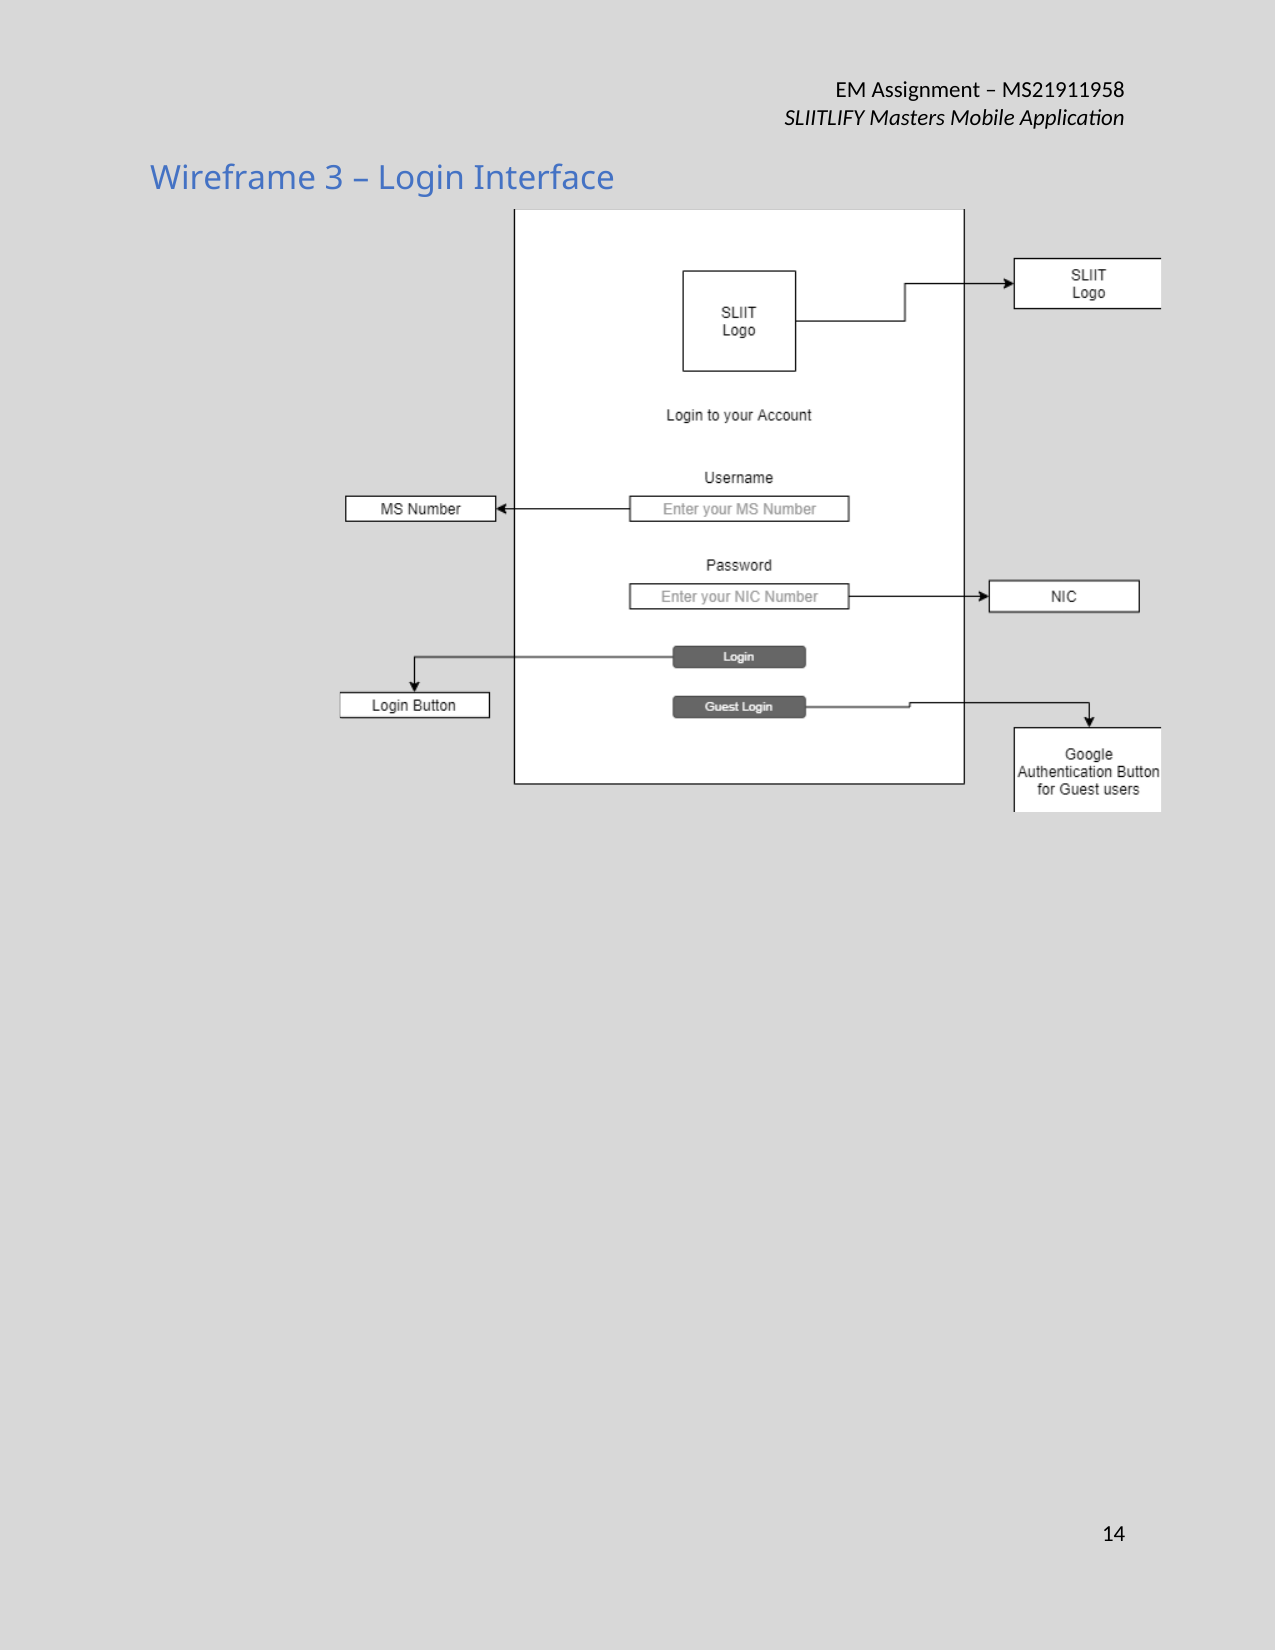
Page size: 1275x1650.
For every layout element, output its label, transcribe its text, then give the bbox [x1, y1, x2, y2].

subtitle Wireframe 3 – Login Interface [150, 154, 1125, 199]
picture [339, 209, 1162, 812]
